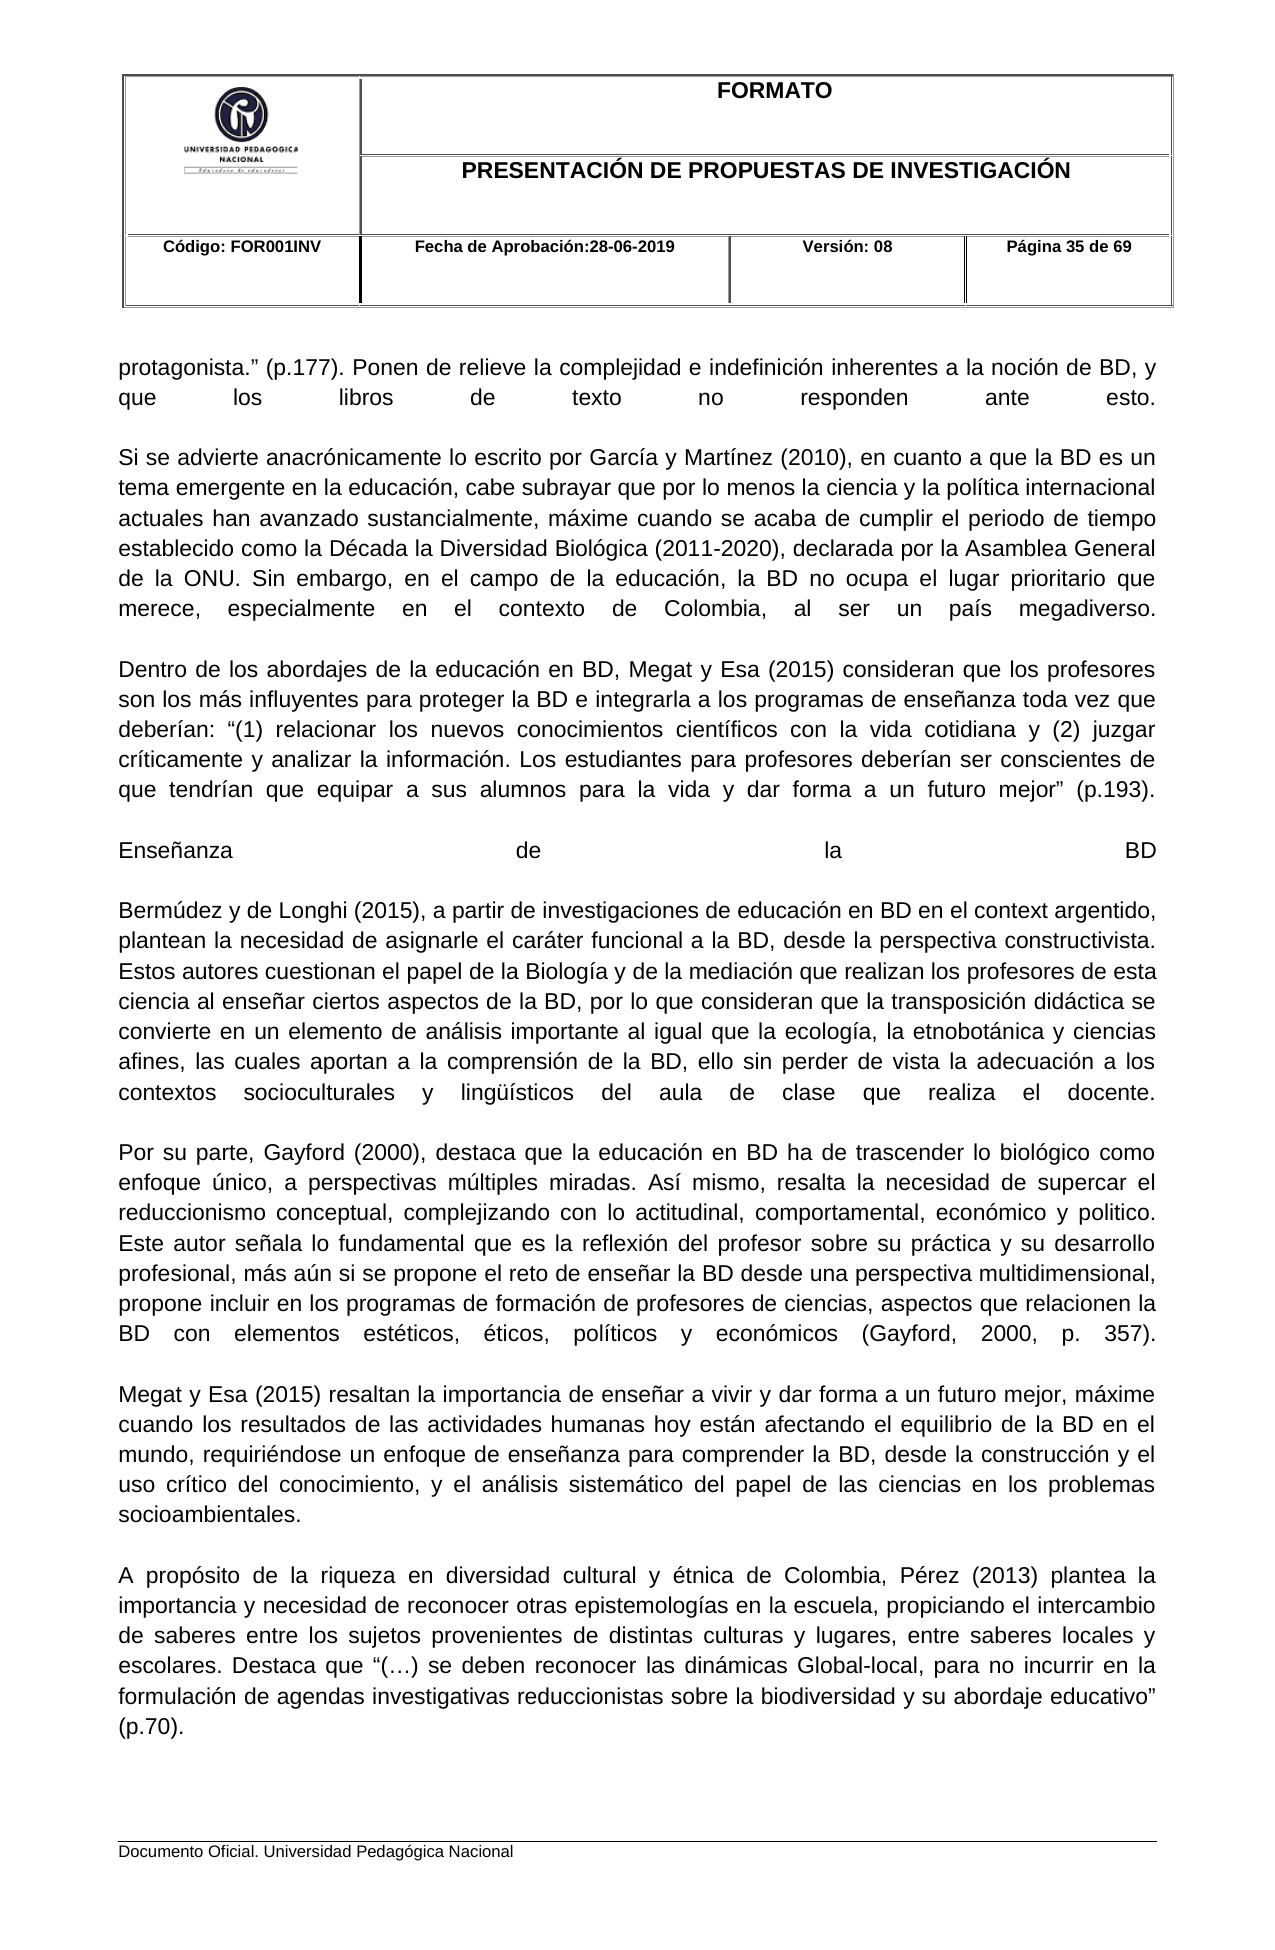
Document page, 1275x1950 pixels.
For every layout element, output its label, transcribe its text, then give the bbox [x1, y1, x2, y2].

picture [184, 87, 300, 175]
